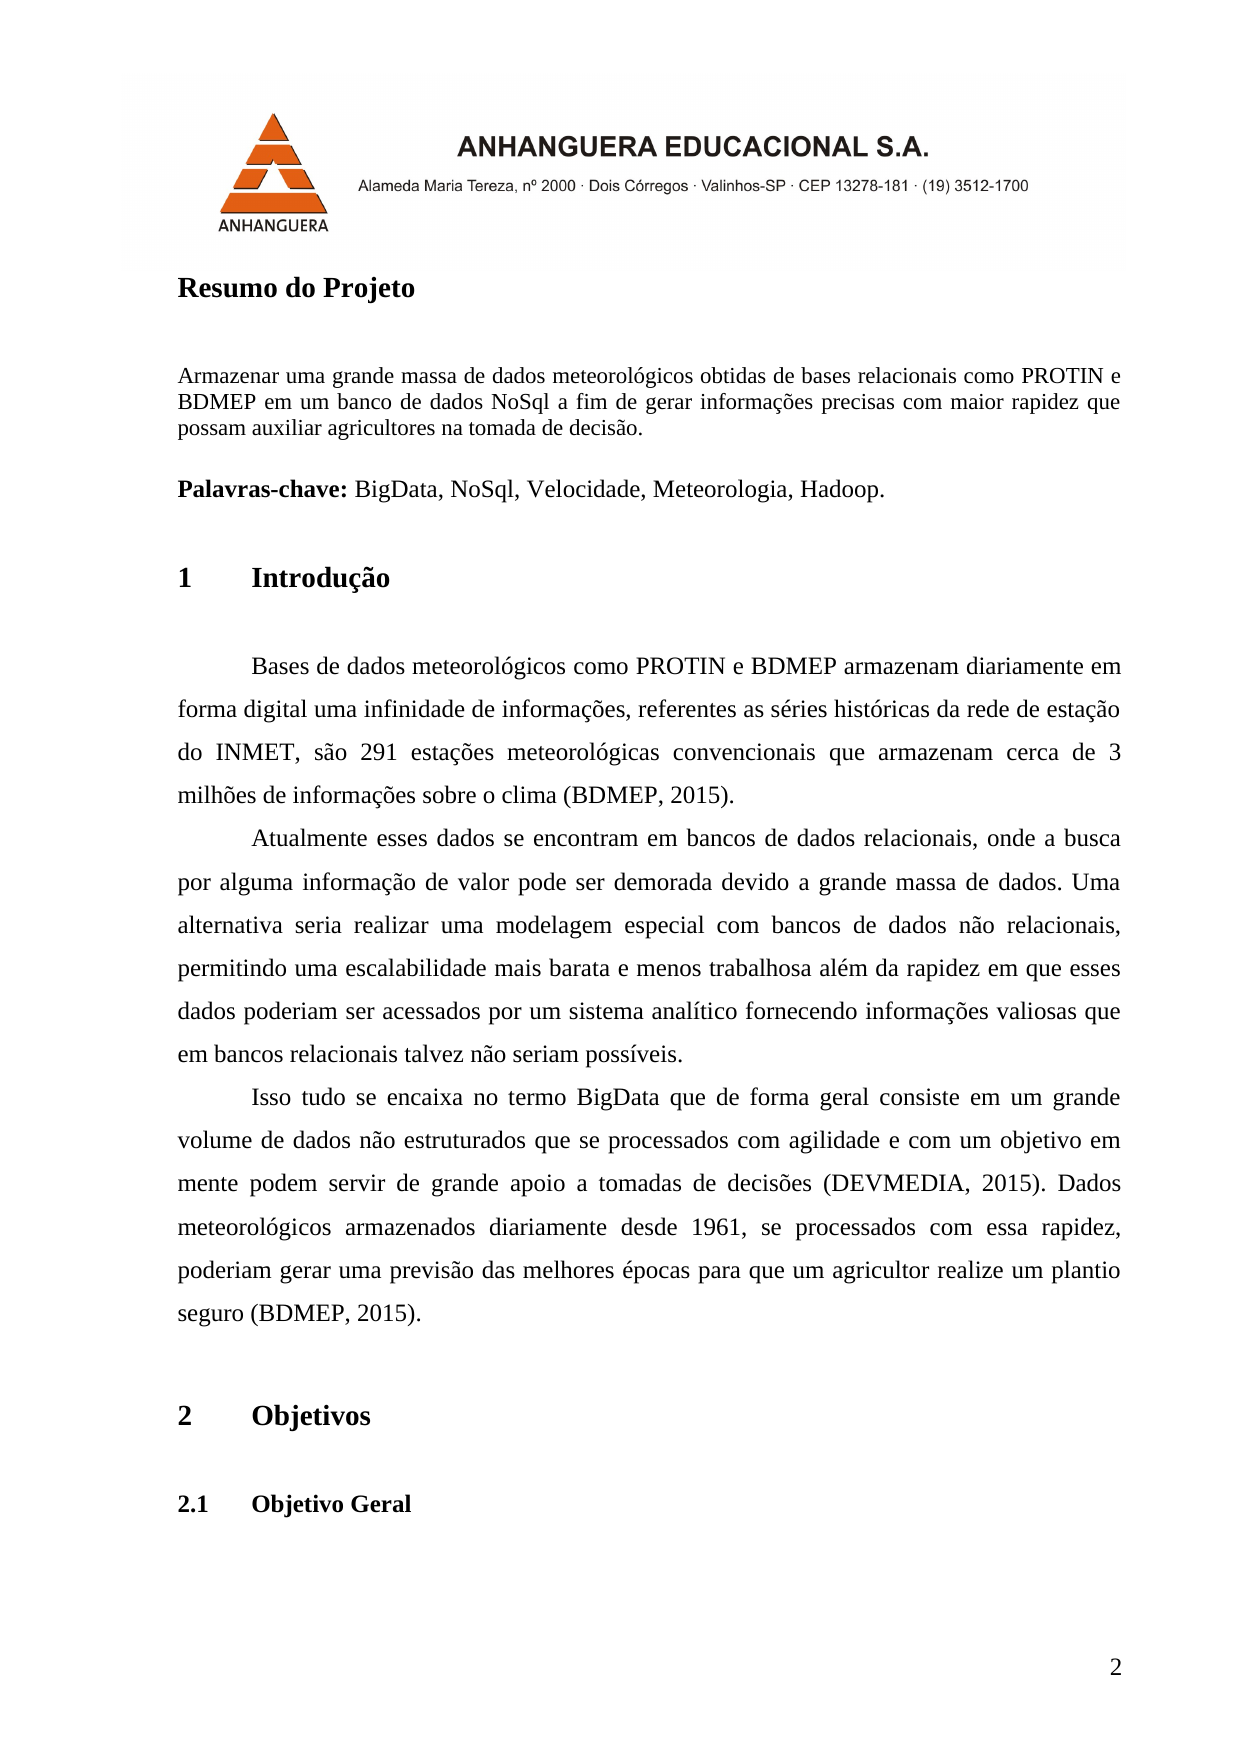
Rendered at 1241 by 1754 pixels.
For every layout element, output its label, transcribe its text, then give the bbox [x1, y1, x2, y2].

text Palavras-chave: BigData, NoSql, Velocidade, Meteorologia, Hadoop. [177, 474, 1122, 502]
text Armazenar uma grande massa de dados meteorológicos obtidas de bases relacionais como PROTIN e BDMEP em um banco de dados NoSql a fim de gerar informações precisas com maior rapidez que possam auxiliar agricultores na tomada de decisão. [177, 362, 1122, 441]
text 2 Objetivos [177, 1398, 1122, 1432]
text Atualmente esses dados se encontram em bancos de dados relacionais, onde a busca por alguma informação de valor pode ser demorada devido a grande massa de dados. Uma alternativa seria realizar uma modelagem especial com bancos de dados não relacionais, permitindo uma escalabilidade mais barata e menos trabalhosa além da rapidez em que esses dados poderiam ser acessados por um sistema analítico fornecendo informações valiosas que em bancos relacionais talvez não seriam possíveis. [177, 823, 1122, 1068]
text 2.1 Objetivo Geral [177, 1489, 1122, 1518]
text Isso tudo se encaixa no termo BigData que de forma geral consiste em um grande volume de dados não estruturados que se processados com agilidade e com um objetivo em mente podem servir de grande apoio a tomadas de decisões (DEVMEDIA, 2015). Dados meteorológicos armazenados diariamente desde 1961, se processados com essa rapidez, poderiam gerar uma previsão das melhores épocas para que um agricultor realize um plantio seguro (BDMEP, 2015). [177, 1082, 1122, 1327]
picture [121, 73, 1126, 271]
text Bases de dados meteorológicos como PROTIN e BDMEP armazenam diariamente em forma digital uma infinidade de informações, referentes as séries históricas da rede de estação do INMET, são 291 estações meteorológicas convencionais que armazenam cerca de 3 milhões de informações sobre o clima (BDMEP, 2015). [177, 651, 1122, 809]
text Resumo do Projeto [177, 271, 1122, 304]
text 1 Introdução [177, 560, 1122, 593]
